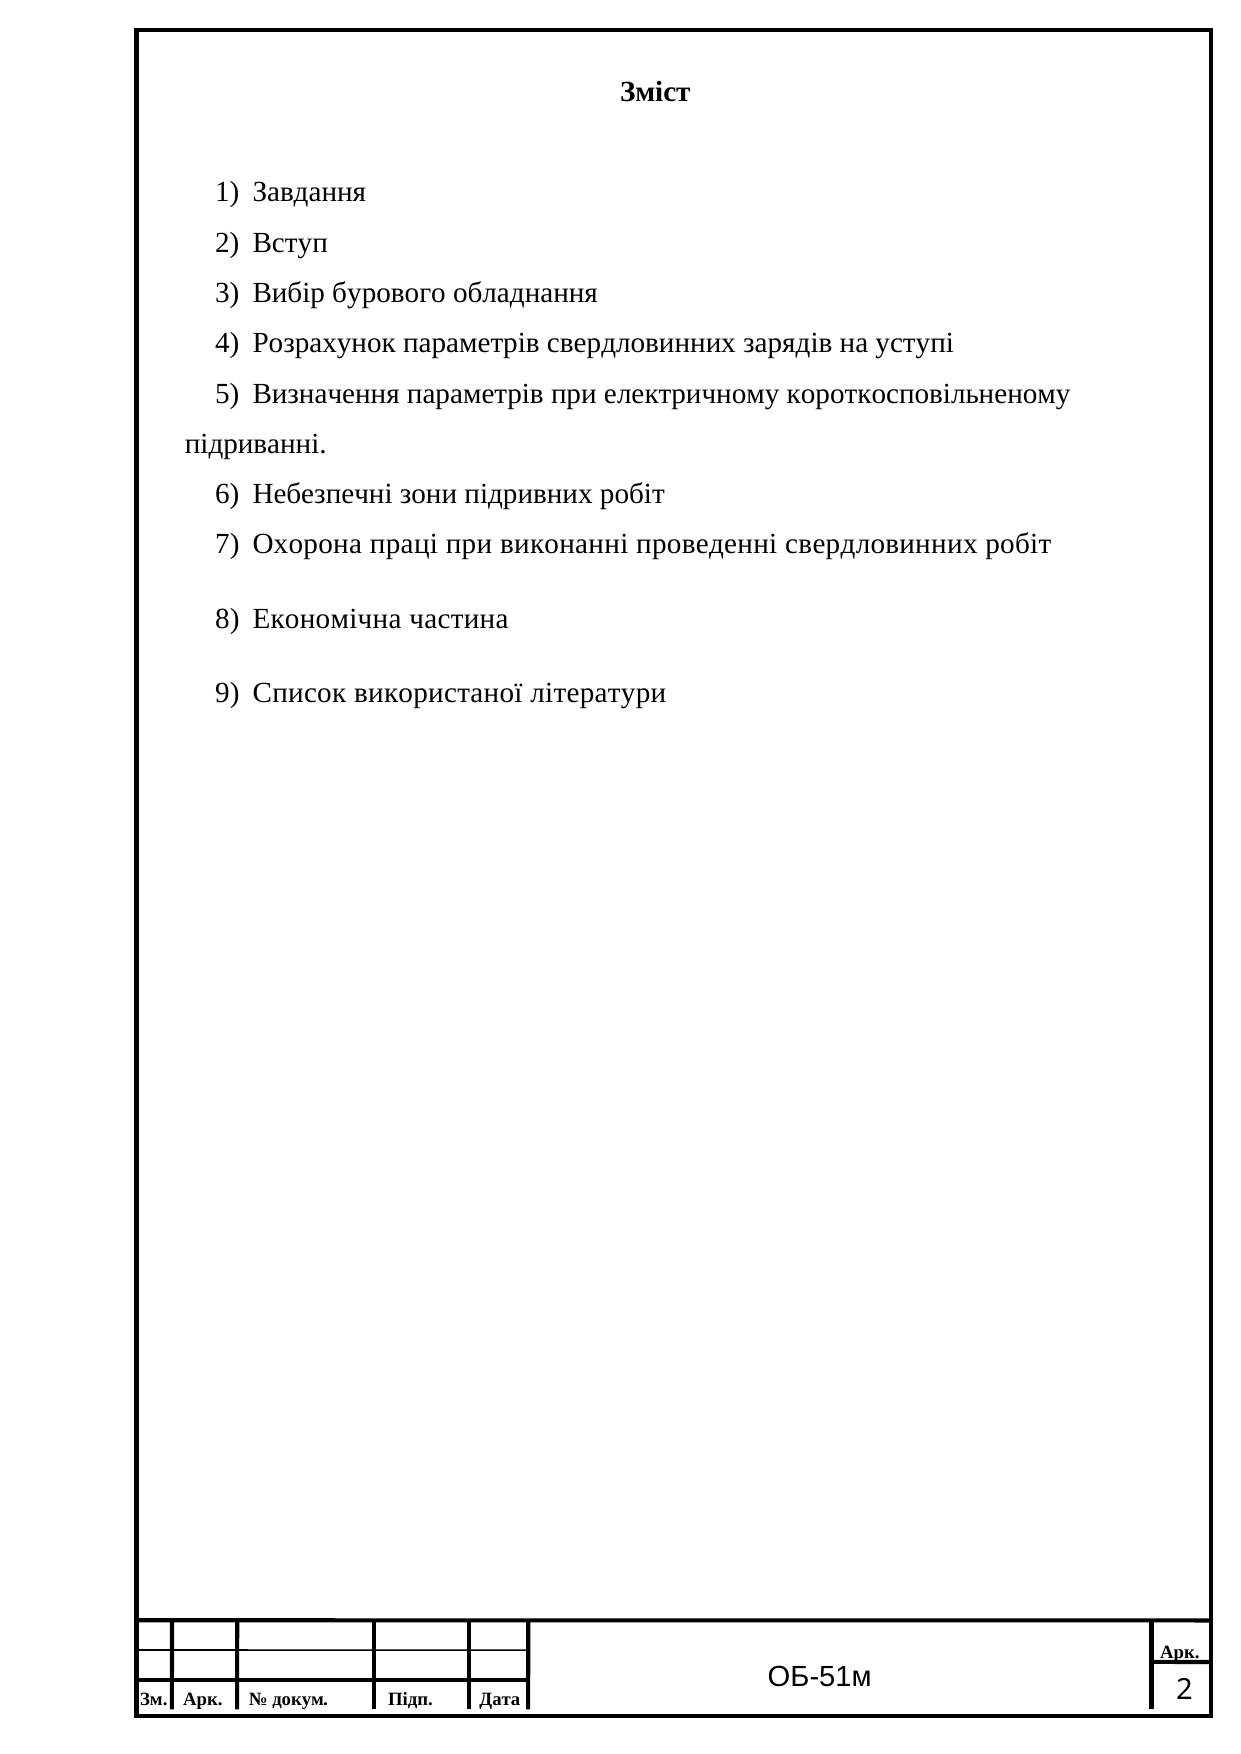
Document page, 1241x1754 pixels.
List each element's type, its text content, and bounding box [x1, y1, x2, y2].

list Розрахунок параметрів свердловинних зарядів на уступі [215, 325, 1166, 359]
list Вибір бурового обладнання [215, 275, 1166, 309]
list Визначення параметрів при електричному короткосповільненому [215, 376, 1166, 409]
text підриванні. [177, 426, 1166, 459]
list Небезпечні зони підривних робіт [215, 476, 1166, 510]
list Завдання [215, 174, 1166, 208]
list Економічна частина [215, 601, 1141, 634]
list Вступ [215, 225, 1166, 258]
list Список використаної літератури [215, 675, 1141, 708]
text Зміст [620, 74, 1166, 158]
list Охорона праці при виконанні проведенні свердловинних робіт [215, 527, 1141, 560]
